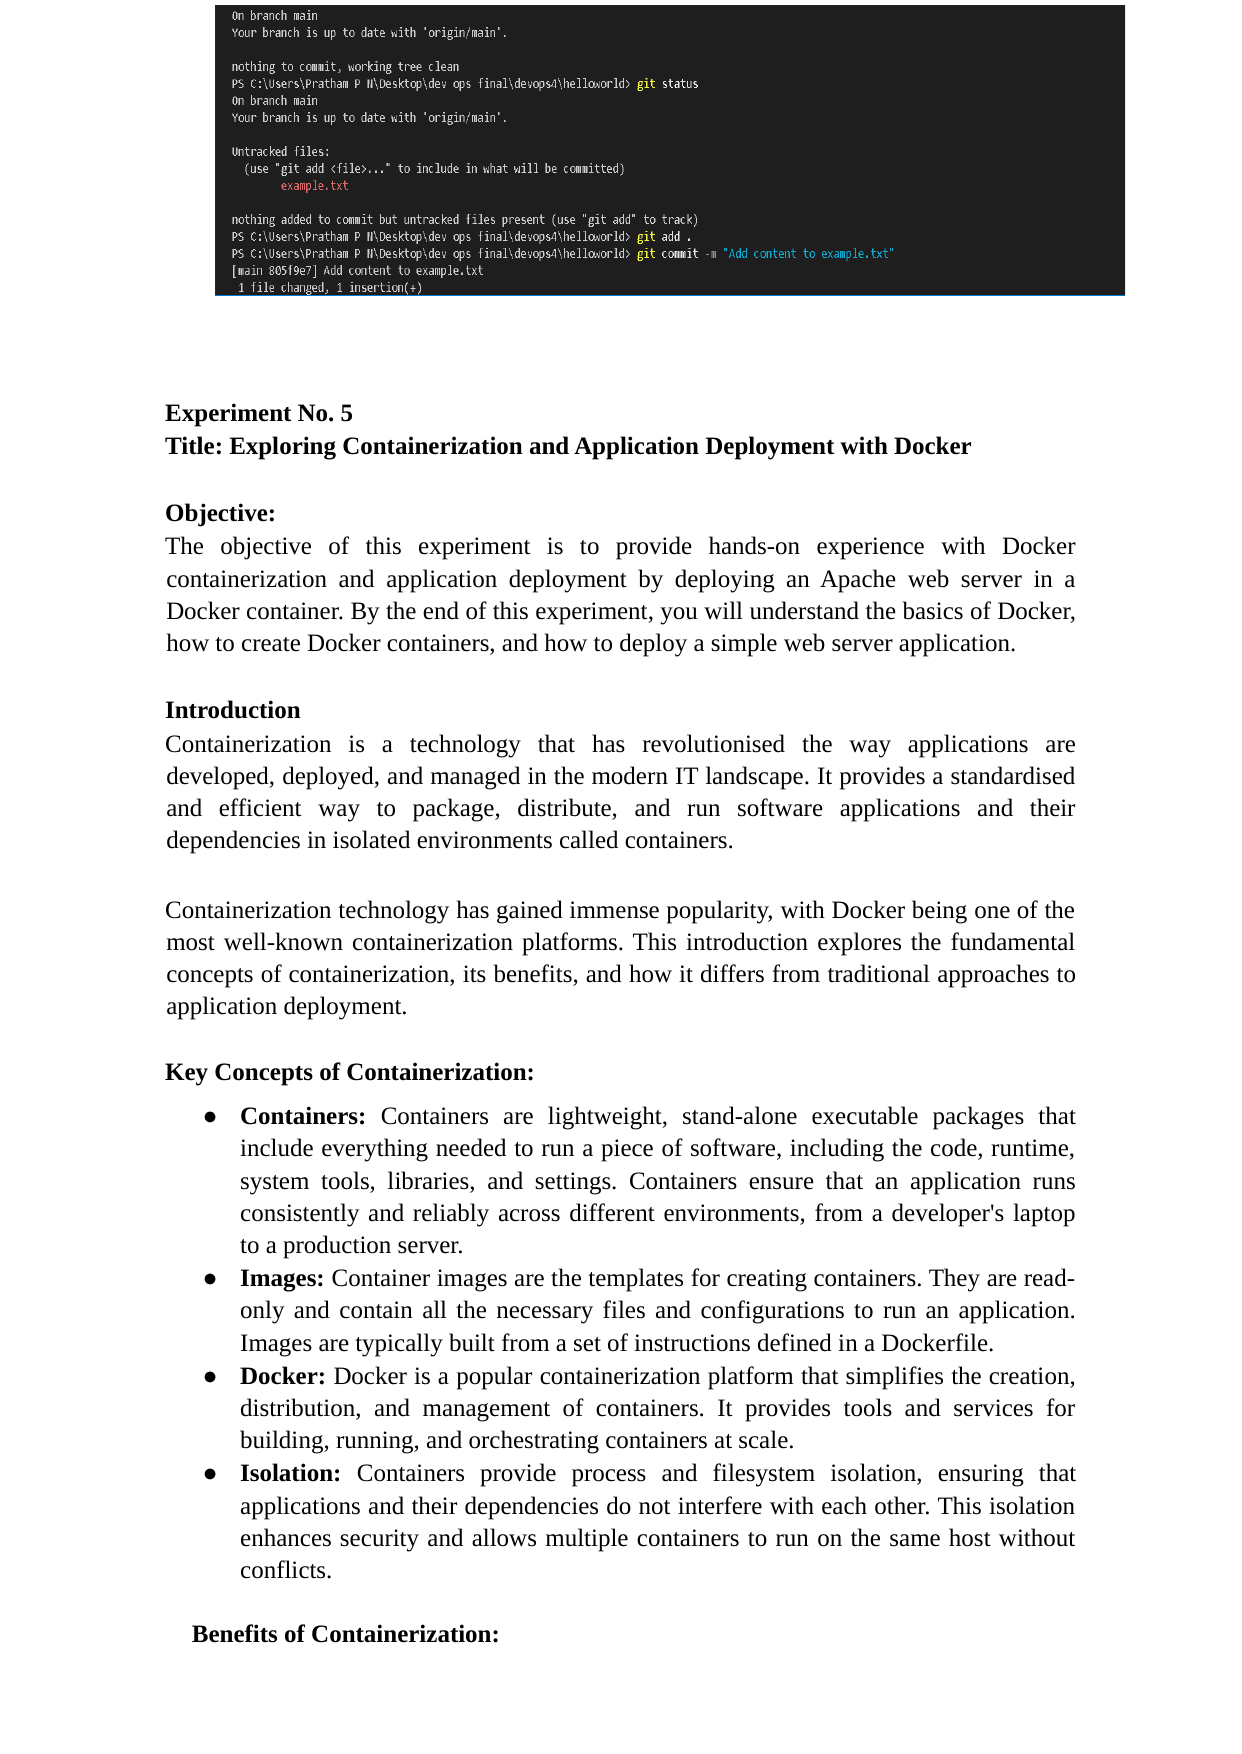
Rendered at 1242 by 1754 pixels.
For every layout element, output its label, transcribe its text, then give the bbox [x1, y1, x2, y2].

text Title: Exploring Containerization and Application Deployment with Docker [165, 431, 1128, 459]
text The objective of this experiment is to provide hands-on experience with Docker containerization and application deployment by deploying an Apache web server in a Docker container. By the end of this experiment, you will understand the basics of Docker, how to create Docker containers, and how to deploy a simple web server application. [165, 531, 1077, 657]
text Introduction [165, 696, 1128, 724]
list Containers: Containers are lightweight, stand-alone executable packages that include everything needed to run a piece of software, including the code, runtime, system tools, libraries, and settings. Containers ensure that an application runs consistently and reliably across different environments, from a developer's laptop to a production server. [202, 1101, 1077, 1259]
text Objective: [165, 498, 1128, 527]
picture [215, 5, 1126, 296]
list Images: Container images are the templates for creating containers. They are read-only and contain all the necessary files and configurations to run an application. Images are typically built from a set of instructions defined in a Dockerfile. [202, 1263, 1077, 1356]
text Containerization is a technology that has revolutionised the way applications are developed, deployed, and managed in the modern IT landscape. It provides a standardised and efficient way to package, distribute, and run software applications and their dependencies in isolated environments called containers. [165, 729, 1077, 854]
list Docker: Docker is a popular containerization platform that simplifies the creation, distribution, and management of containers. It provides tools and services for building, running, and orchestrating containers at scale. [202, 1361, 1077, 1454]
list Isolation: Containers provide process and filesystem isolation, ensuring that applications and their dependencies do not interfere with each other. This isolation enhances security and allows multiple containers to run on the same host without conflicts. [202, 1458, 1077, 1584]
text Containerization technology has gained immense popularity, with Docker being one of the most well-known containerization platforms. This introduction explores the fundamental concepts of containerization, its benefits, and how it differs from traditional approaches to application deployment. [165, 895, 1077, 1020]
text Key Concepts of Containerization: [165, 1057, 1128, 1086]
text Experiment No. 5 [165, 398, 1128, 426]
text Benefits of Containerization: [192, 1619, 1128, 1648]
